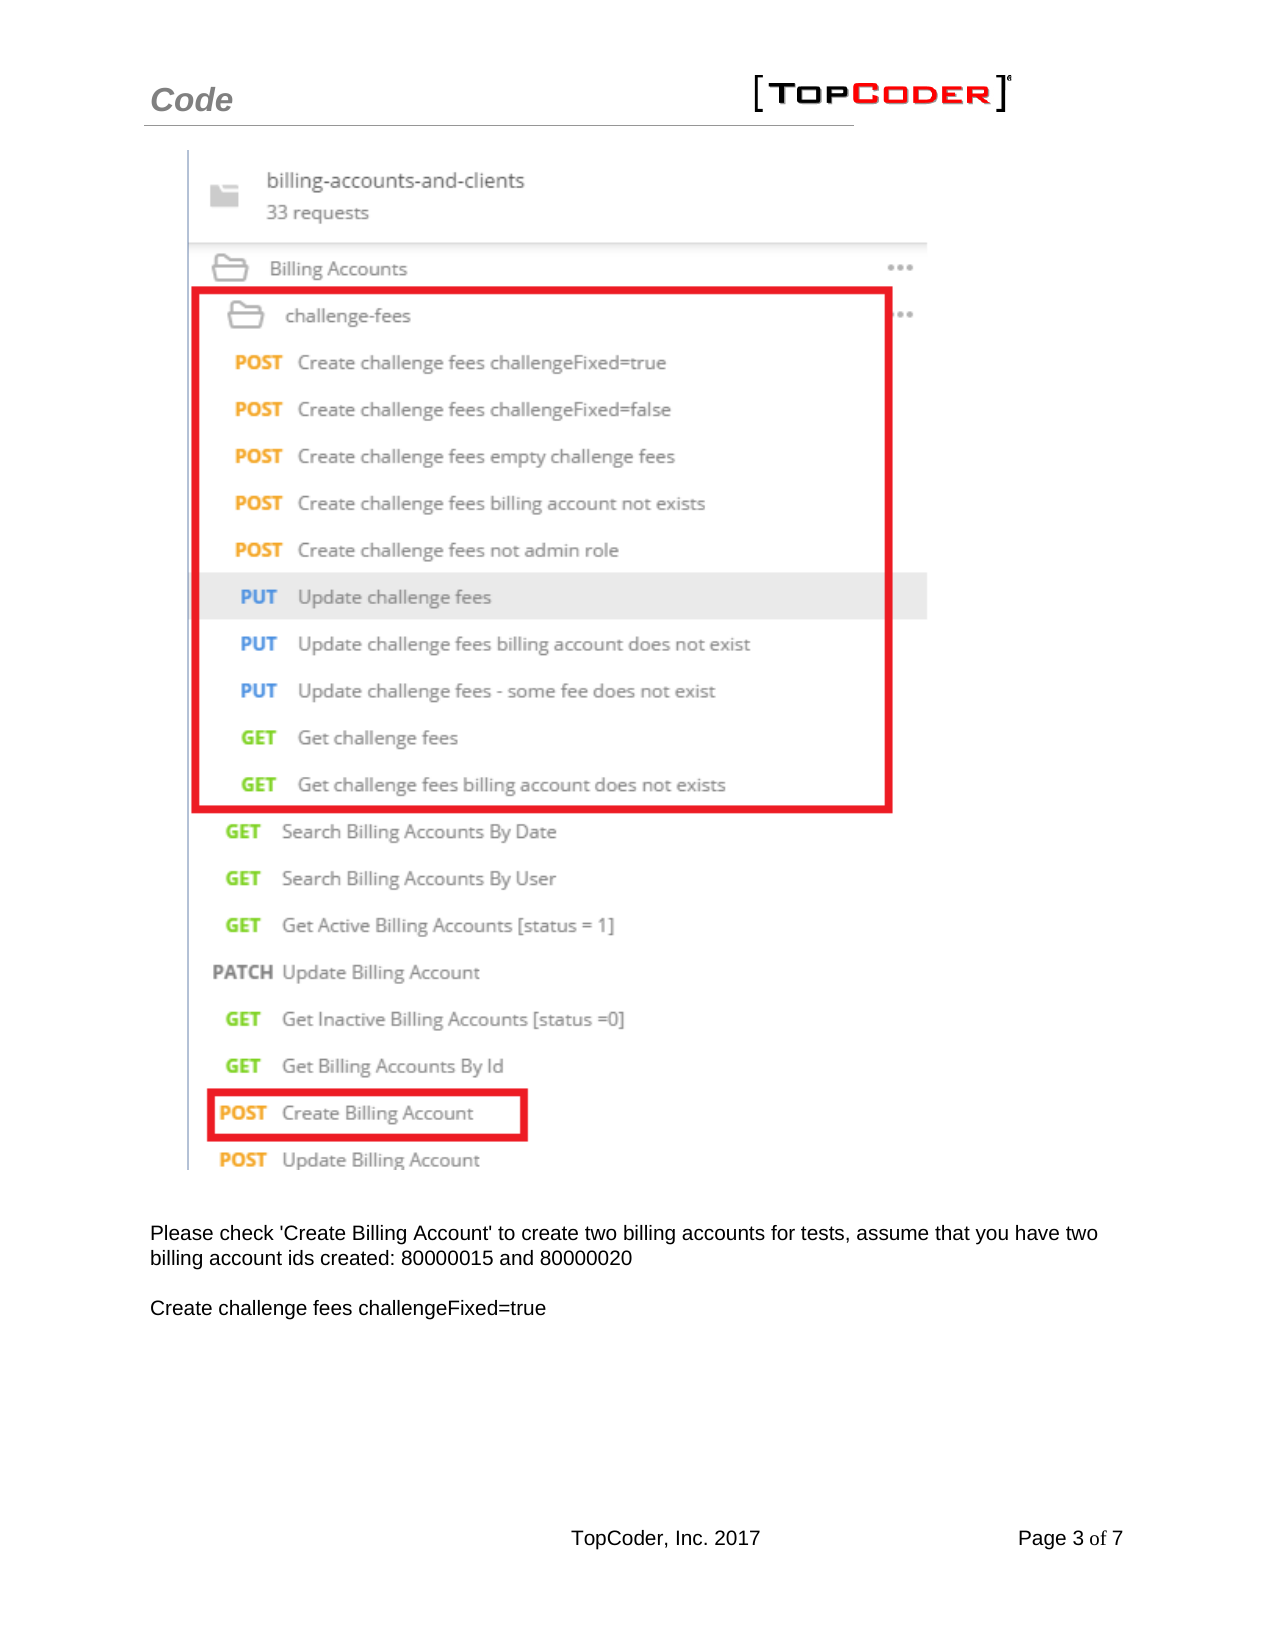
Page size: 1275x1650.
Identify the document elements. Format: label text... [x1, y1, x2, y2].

text Create challenge fees challengeFixed=true [150, 1295, 1125, 1320]
picture [187, 150, 932, 1170]
picture [754, 75, 1012, 112]
text Please check 'Create Billing Account' to create two billing accounts for tests, assume that you have two billing account ids created: 80000015 and 80000020 [150, 1220, 1125, 1270]
